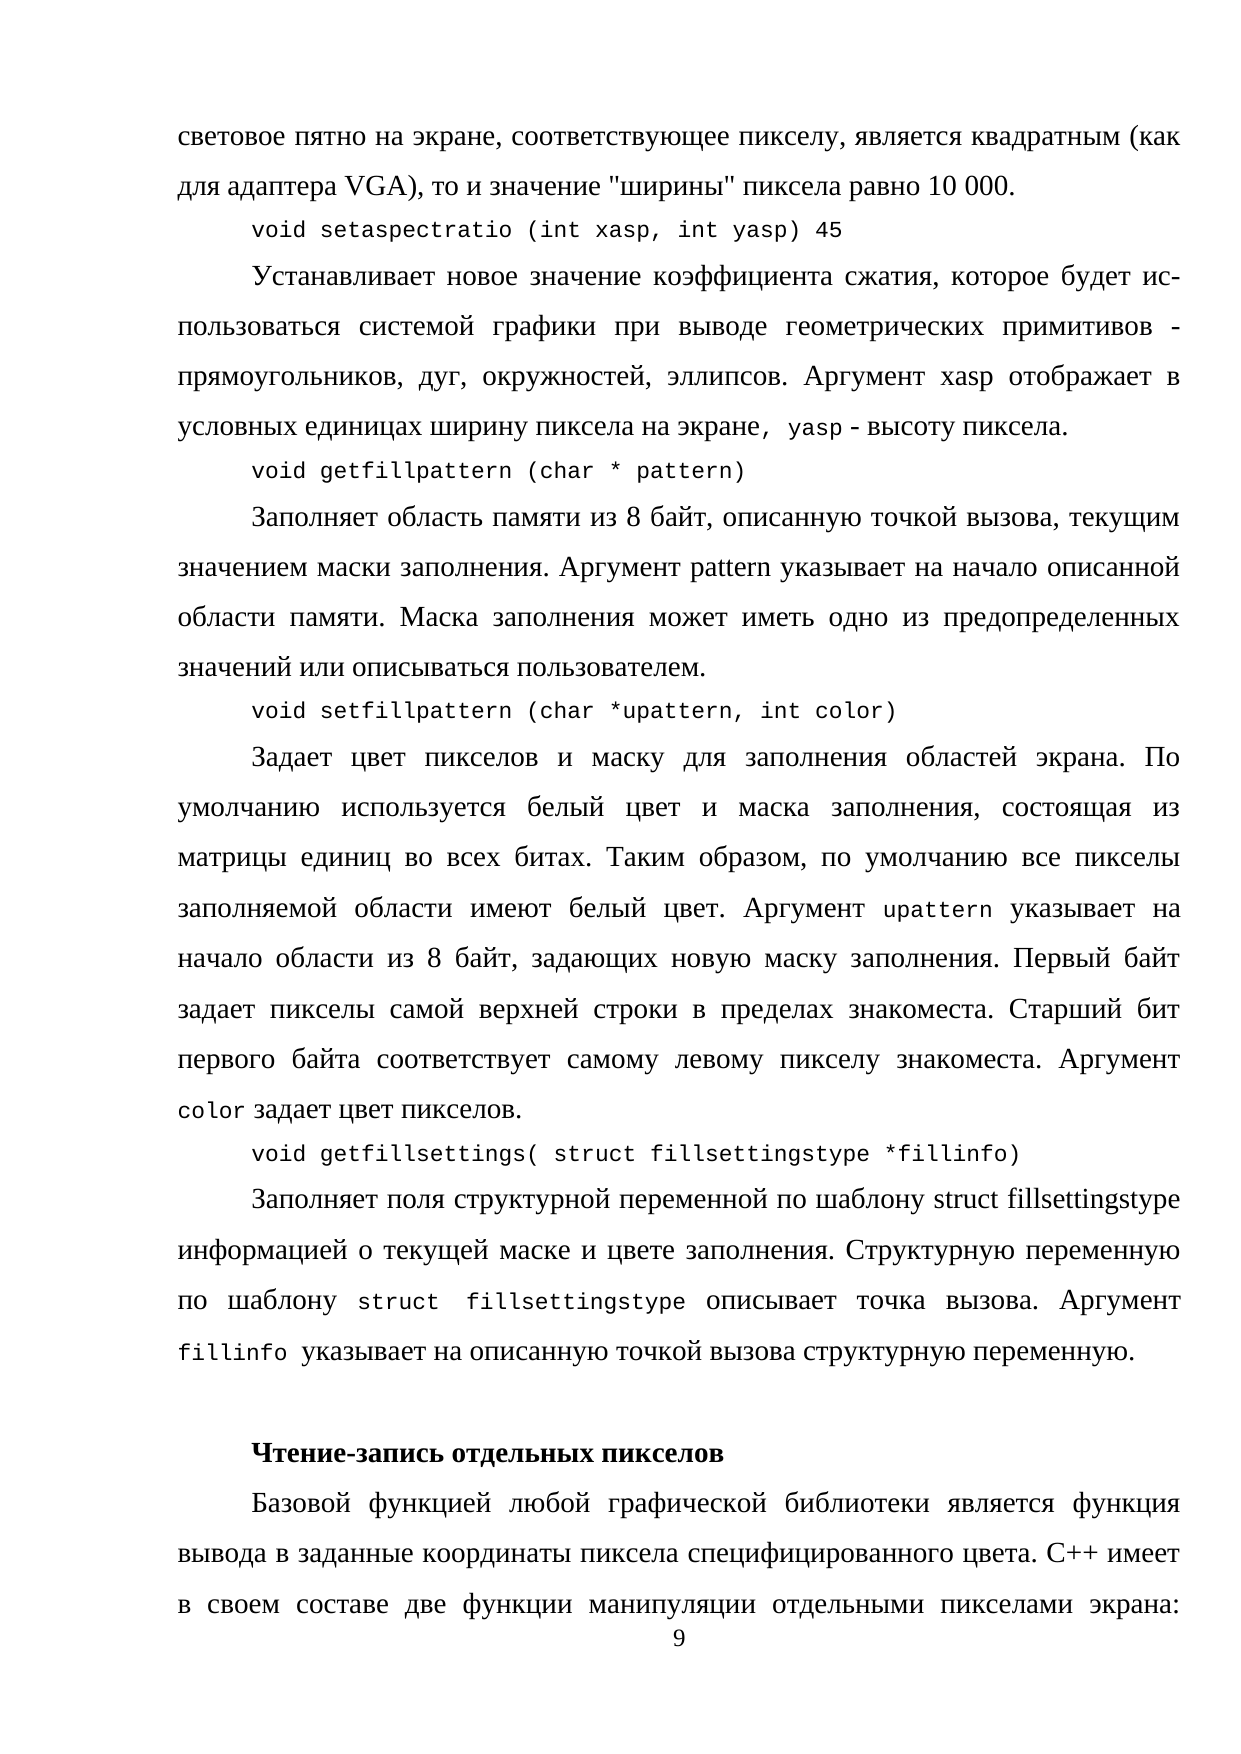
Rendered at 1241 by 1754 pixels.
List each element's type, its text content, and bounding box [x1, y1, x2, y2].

text void getfillpattern (char * pattern) [177, 460, 1181, 486]
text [177, 118, 1181, 202]
text Заполняет область памяти из 8 байт, описанную точкой вызова, текущим значением маски заполнения. Аргумент pattern указывает на начало описанной области памяти. Маска заполнения может иметь одно из предопределенных значений или описываться пользователем. [177, 499, 1181, 683]
text void setfillpattern (char *upattern, int color) [177, 700, 1181, 726]
text Заполняет поля структурной переменной по шаблону struct fillsettingstype информацией о текущей маске и цвете заполнения. Структурную переменную по шаблону struct fillsettingstype описывает точка вызова. Аргумент fillinfo указывает на описанную точкой вызова структурную переменную. [177, 1182, 1181, 1367]
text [177, 1485, 1181, 1619]
text Задает цвет пикселов и маску для заполнения областей экрана. По умолчанию используется белый цвет и маска заполнения, состоящая из матрицы единиц во всех битах. Таким образом, по умолчанию все пикселы заполняемой области имеют белый цвет. Аргумент upattern указывает на начало области из 8 байт, задающих новую маску заполнения. Первый байт задает пикселы самой верхней строки в пределах знакоместа. Старший бит первого байта соответствует самому левому пикселу знакоместа. Аргумент color задает цвет пикселов. [177, 739, 1181, 1126]
text Чтение-запись отдельных пикселов [177, 1435, 1181, 1468]
text Устанавливает новое значение коэффициента сжатия, которое будет ис-пользоваться системой графики при выводе геометрических примитивов - прямоугольников, дуг, окружностей, эллипсов. Аргумент xasp отображает в условных единицах ширину пиксела на экране, yasp - высоту пиксела. [177, 258, 1181, 443]
text void setaspectratio (int xasp, int yasp) 45 [177, 219, 1181, 245]
text void getfillsettings( struct fillsettingstype *fillinfo) [177, 1143, 1181, 1169]
